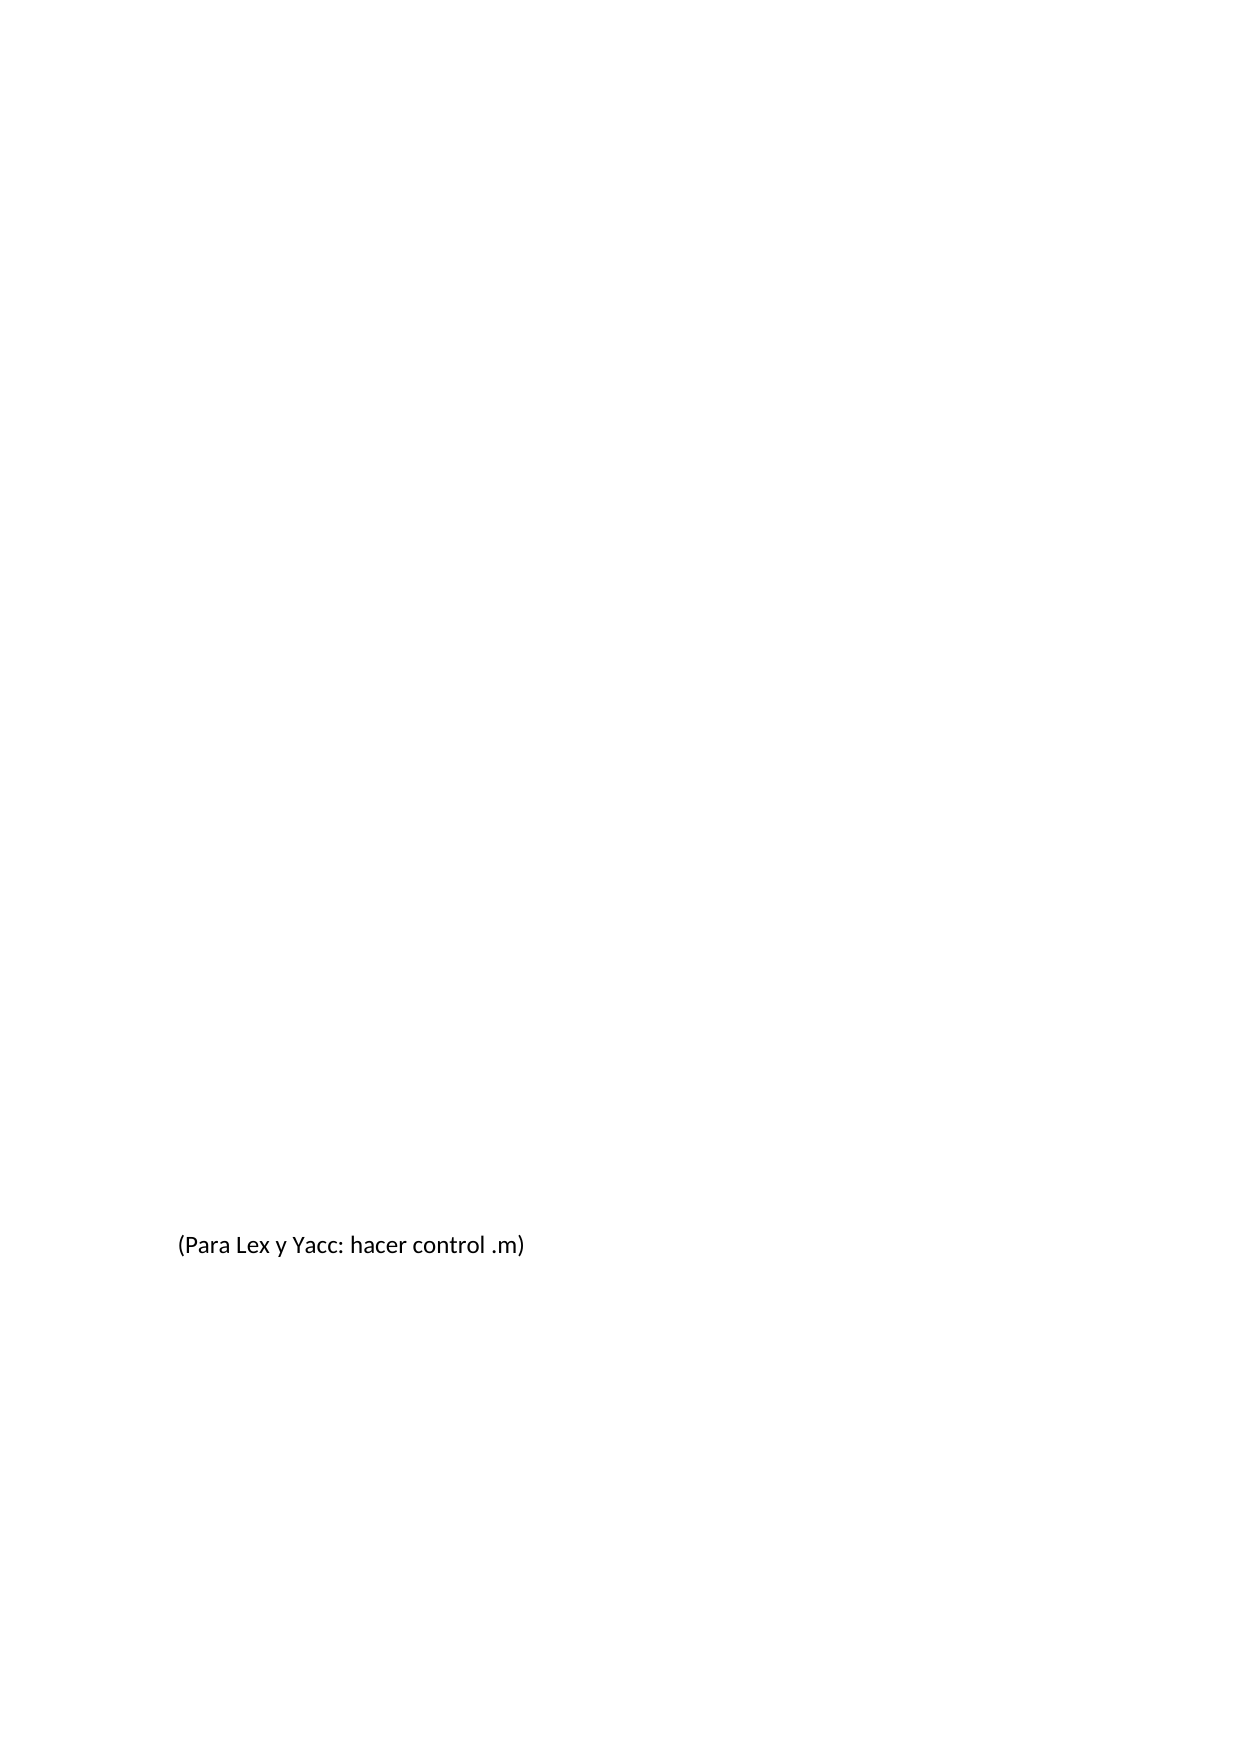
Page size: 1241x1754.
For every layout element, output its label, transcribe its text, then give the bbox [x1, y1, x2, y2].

text (Para Lex y Yacc: hacer control .m) [177, 1229, 1137, 1259]
